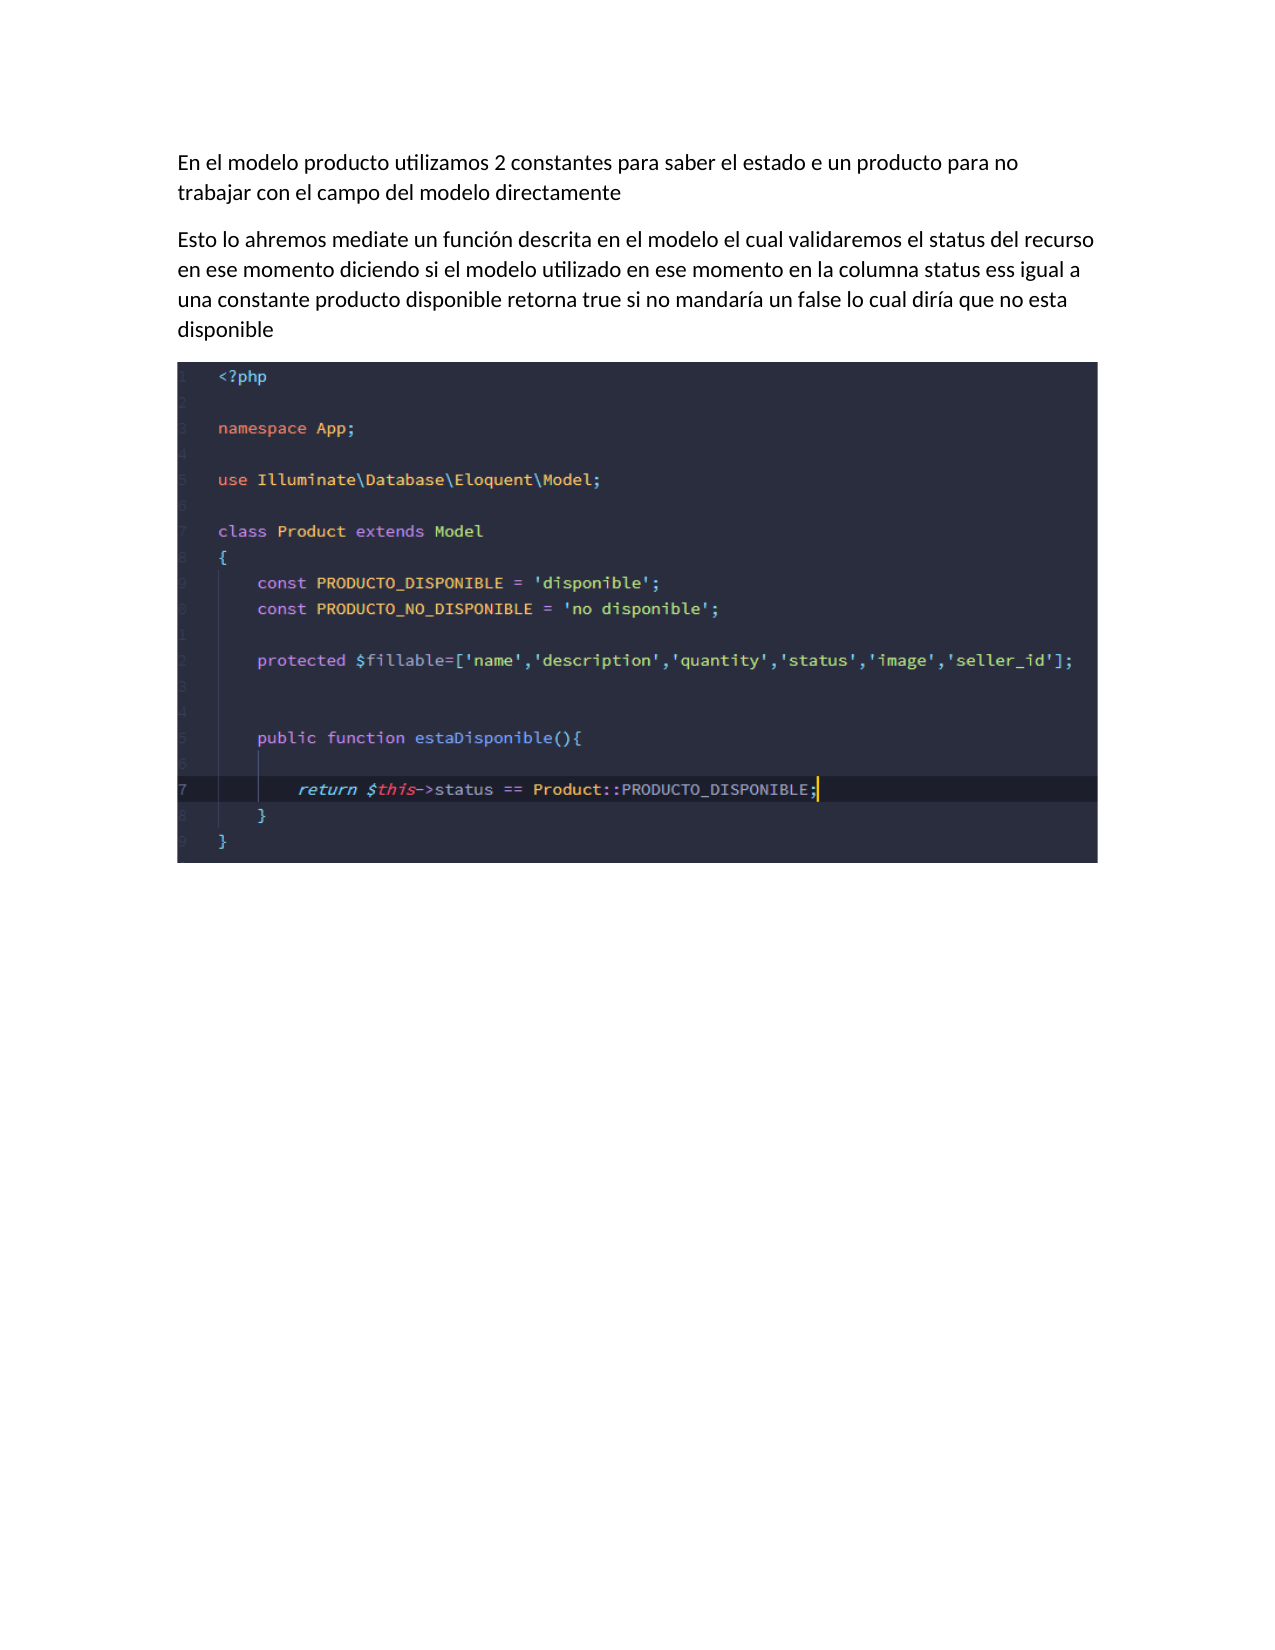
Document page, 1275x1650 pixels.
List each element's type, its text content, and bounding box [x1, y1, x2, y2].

text En el modelo producto utilizamos 2 constantes para saber el estado e un producto para no trabajar con el campo del modelo directamente [177, 148, 1098, 206]
picture [177, 362, 1098, 863]
text Esto lo ahremos mediate un función descrita en el modelo el cual validaremos el status del recurso en ese momento diciendo si el modelo utilizado en ese momento en la columna status ess igual a una constante producto disponible retorna true si no mandaría un false lo cual diría que no esta disponible [177, 225, 1098, 343]
